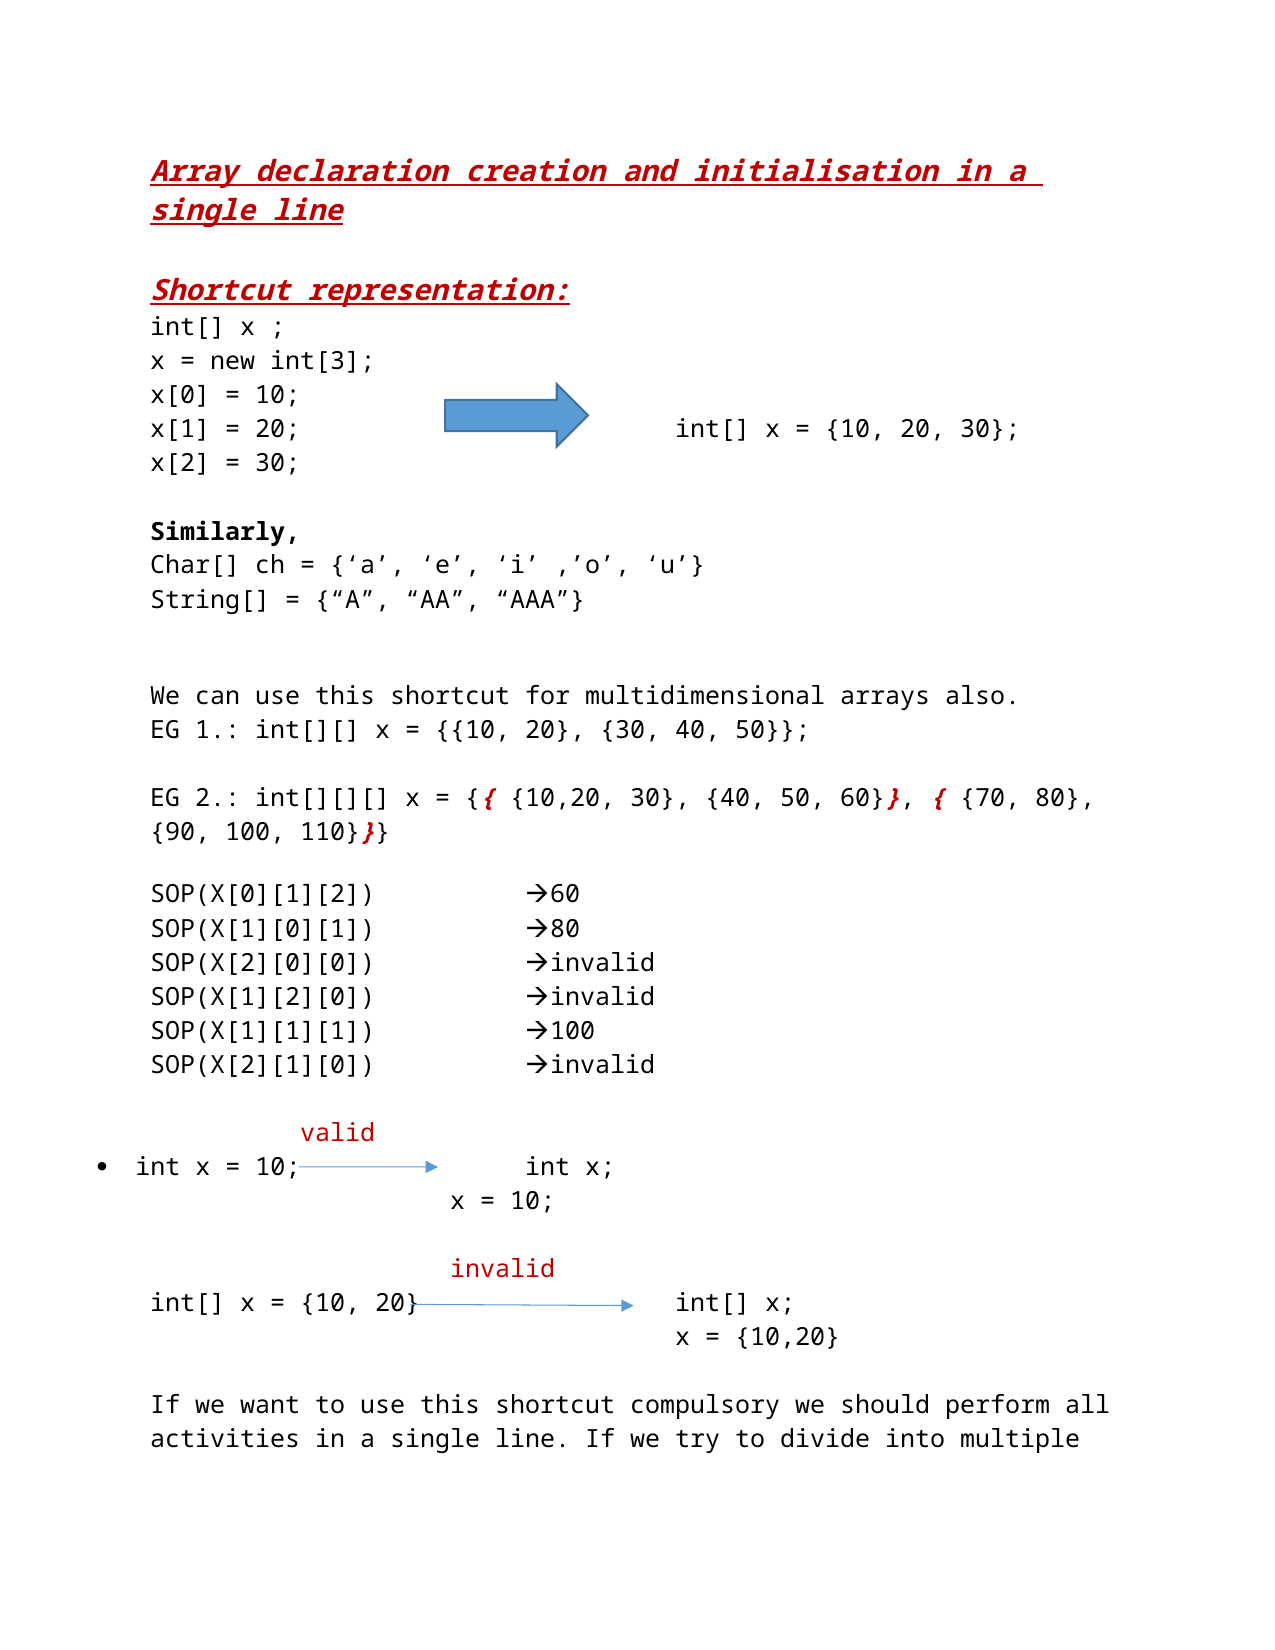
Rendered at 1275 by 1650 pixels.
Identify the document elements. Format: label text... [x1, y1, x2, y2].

text SOP(X[1][2][0]) invalid [150, 978, 1125, 1012]
text SOP(X[2][1][0]) invalid [150, 1046, 1125, 1081]
text x[2] = 30; [150, 445, 1125, 479]
text SOP(X[2][0][0]) invalid [150, 944, 1125, 978]
text EG 2.: int[][][] x = {{ {10,20, 30}, {40, 50, 60}}, { {70, 80}, {90, 100, 110}}} [150, 780, 1125, 848]
list int x = 10; int x; [98, 1149, 1125, 1183]
text x = 10; [412, 1183, 1125, 1217]
text SOP(X[1][1][1]) 100 [150, 1012, 1125, 1046]
text SOP(X[1][0][1]) 80 [150, 910, 1125, 944]
text invalid [150, 1251, 1125, 1285]
text x[1] = 20; int[] x = {10, 20, 30}; [150, 411, 555, 445]
text int[] x ; [150, 309, 1125, 343]
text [150, 1387, 1125, 1455]
text x = {10,20} [150, 1319, 1125, 1353]
text Shortcut representation: [150, 269, 1125, 309]
text EG 1.: int[][] x = {{10, 20}, {30, 40, 50}}; [150, 712, 1125, 746]
text x[0] = 10; [150, 377, 1125, 411]
text SOP(X[0][1][2]) 60 [150, 876, 1125, 910]
text String[] = {“A”, “AA”, “AAA”} [150, 581, 1125, 615]
text Similarly, [150, 513, 1125, 547]
text Array declaration creation and initialisation in a single line [150, 150, 1125, 229]
text Char[] ch = {‘a’, ‘e’, ‘i’ ,’o’, ‘u’} [150, 547, 1125, 581]
text int[] x = {10, 20} int[] x; [150, 1285, 1125, 1319]
text x[1] = 20; int[] x = {10, 20, 30}; [561, 411, 1125, 445]
text x = new int[3]; [150, 343, 1125, 377]
text We can use this shortcut for multidimensional arrays also. [150, 678, 1125, 712]
text valid [150, 1114, 1125, 1149]
